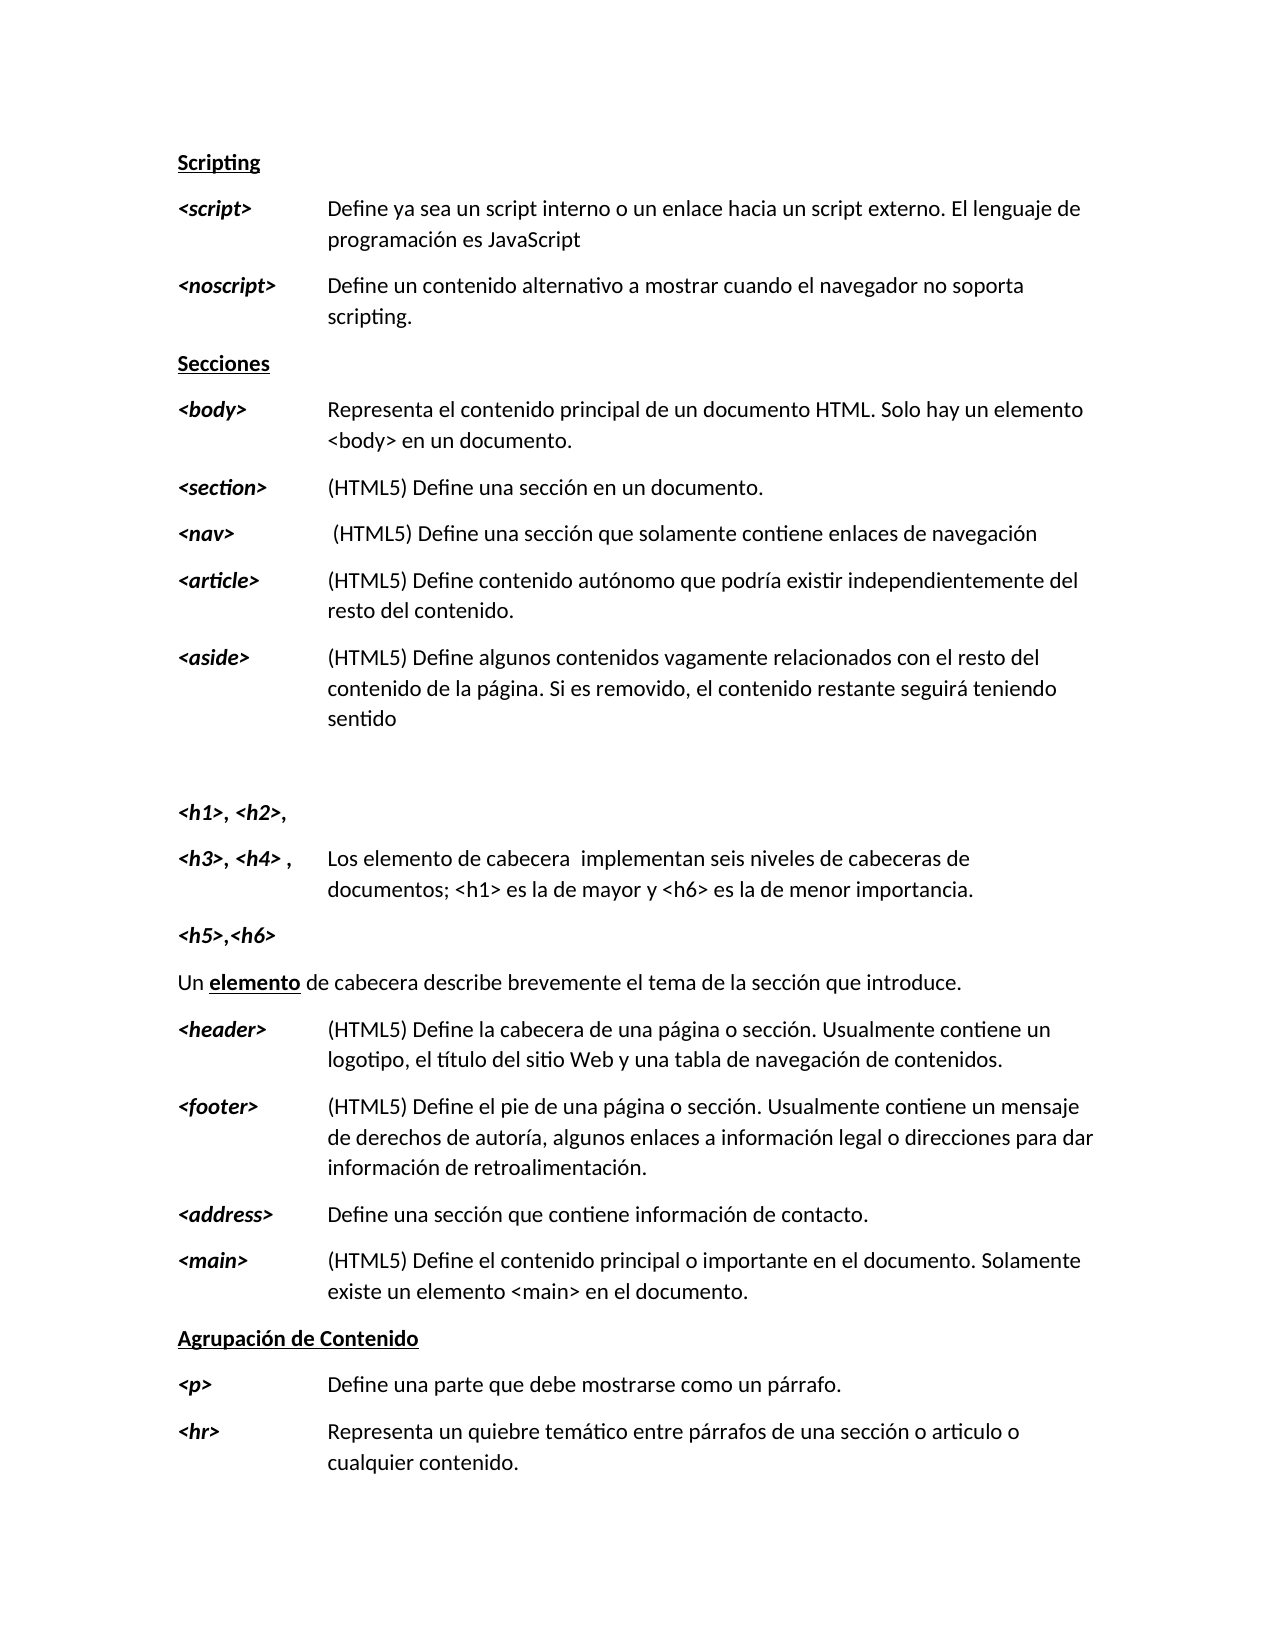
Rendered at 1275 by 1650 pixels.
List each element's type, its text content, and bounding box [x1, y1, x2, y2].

text <footer> (HTML5) Define el pie de una página o sección. Usualmente contiene un mensaje de derechos de autoría, algunos enlaces a información legal o direcciones para dar información de retroalimentación. [177, 1092, 1098, 1181]
text <header> (HTML5) Define la cabecera de una página o sección. Usualmente contiene un logotipo, el título del sitio Web y una tabla de navegación de contenidos. [177, 1015, 1098, 1073]
text <address> Define una sección que contiene información de contacto. [177, 1200, 1098, 1228]
text <main> (HTML5) Define el contenido principal o importante en el documento. Solamente existe un elemento <main> en el documento. [177, 1247, 1098, 1305]
text <script> Define ya sea un script interno o un enlace hacia un script externo. El lenguaje de programación es JavaScript [177, 194, 1098, 253]
text <article> (HTML5) Define contenido autónomo que podría existir independientemente del resto del contenido. [177, 566, 1098, 624]
text Scripting [177, 148, 1098, 176]
text Secciones [177, 349, 1098, 377]
text <body> Representa el contenido principal de un documento HTML. Solo hay un elemento <body> en un documento. [177, 396, 1098, 454]
text <h5>,<h6> [177, 922, 1098, 949]
text Un elemento de cabecera describe brevemente el tema de la sección que introduce. [177, 968, 1098, 996]
text <aside> (HTML5) Define algunos contenidos vagamente relacionados con el resto del contenido de la página. Si es removido, el contenido restante seguirá teniendo sentido [177, 643, 1098, 732]
text <h1>, <h2>, [177, 798, 1098, 826]
text <noscript> Define un contenido alternativo a mostrar cuando el navegador no soporta scripting. [177, 272, 1098, 330]
text <h3>, <h4> , Los elemento de cabecera implementan seis niveles de cabeceras de documentos; <h1> es la de mayor y <h6> es la de menor importancia. [177, 844, 1098, 903]
text Agrupación de Contenido [177, 1324, 1098, 1352]
text <nav> (HTML5) Define una sección que solamente contiene enlaces de navegación [177, 519, 1098, 547]
text <hr> Representa un quiebre temático entre párrafos de una sección o articulo o cualquier contenido. [177, 1417, 1098, 1476]
text <section> (HTML5) Define una sección en un documento. [177, 473, 1098, 501]
text <p> Define una parte que debe mostrarse como un párrafo. [177, 1371, 1098, 1398]
